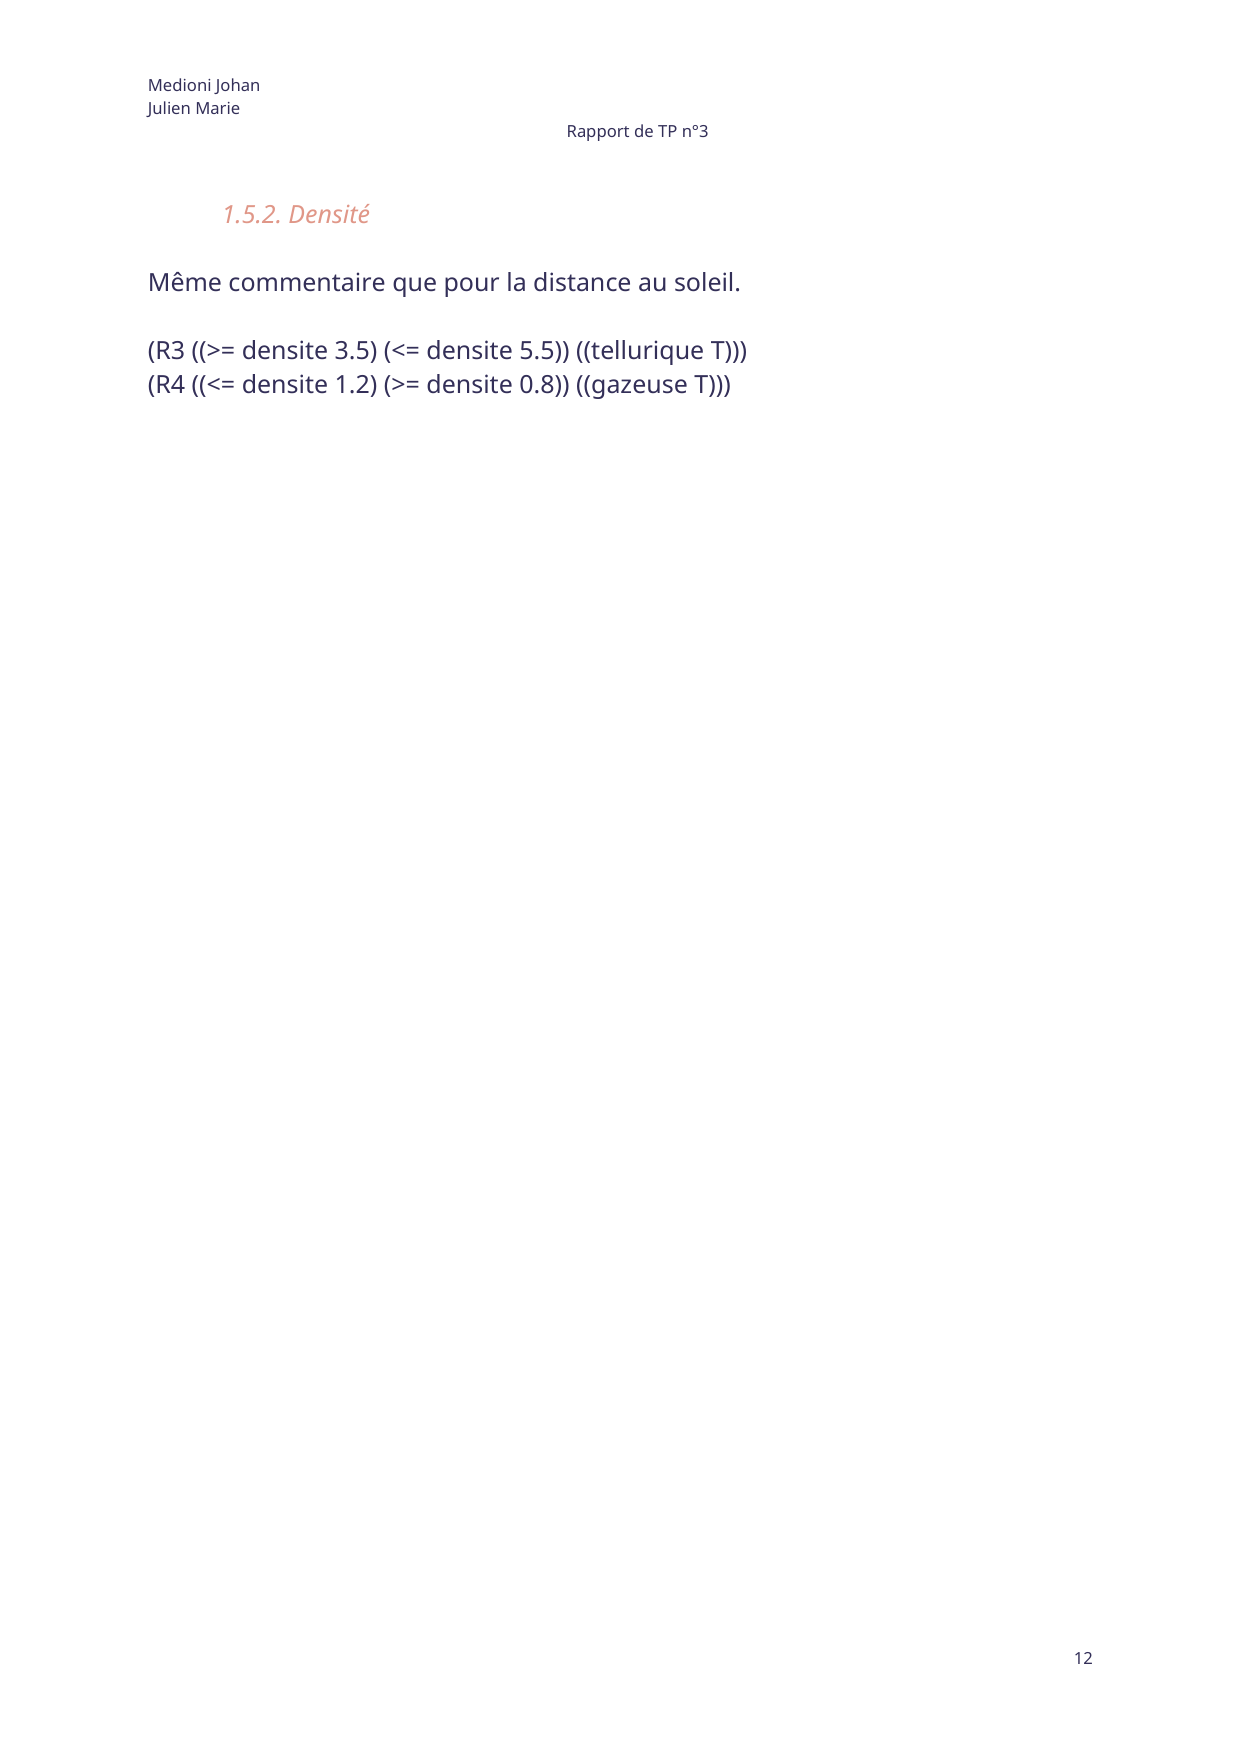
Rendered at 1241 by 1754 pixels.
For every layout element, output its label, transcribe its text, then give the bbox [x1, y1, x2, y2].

text (R4 ((<= densite 1.2) (>= densite 0.8)) ((gazeuse T))) [148, 367, 1093, 401]
text (R3 ((>= densite 3.5) (<= densite 5.5)) ((tellurique T))) [148, 333, 1093, 367]
text Même commentaire que pour la distance au soleil. [148, 265, 1093, 299]
subtitle 1.5.2. Densité [221, 197, 1093, 231]
